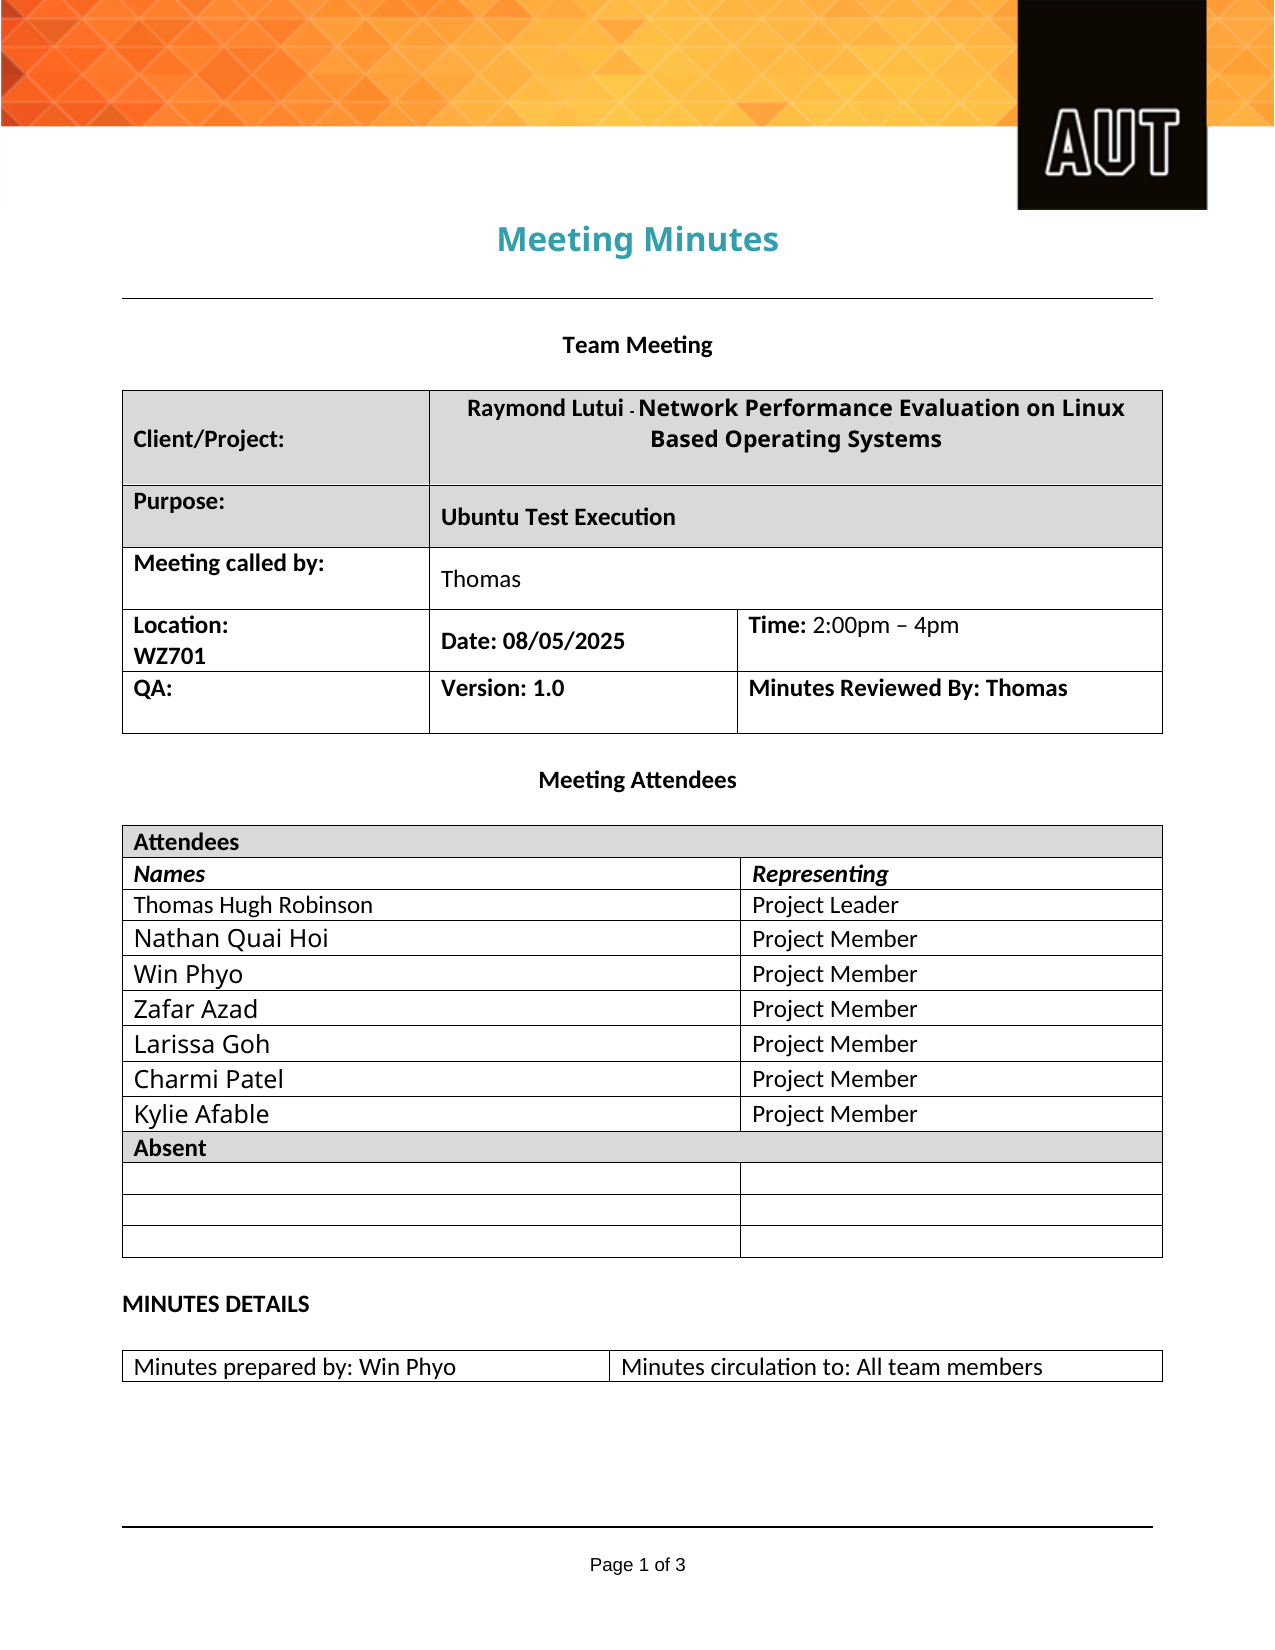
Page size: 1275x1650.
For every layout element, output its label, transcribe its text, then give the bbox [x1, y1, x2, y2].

table_cell Purpose: [123, 486, 429, 547]
table_cell Date: 08/05/2025 [430, 610, 737, 671]
table_cell Thomas [430, 548, 1162, 609]
table_cell [123, 1163, 740, 1194]
table_cell Project Member [741, 1097, 1162, 1131]
table_cell Larissa Goh [123, 1026, 740, 1061]
table_cell Location: WZ701 [123, 610, 429, 671]
table_cell [741, 1163, 1162, 1194]
table_cell Project Member [741, 956, 1162, 990]
table_cell Zafar Azad [123, 991, 740, 1025]
table_cell [123, 1226, 740, 1257]
table_header Minutes prepared by: Win Phyo [123, 1351, 609, 1381]
table_cell Project Member [741, 1062, 1162, 1096]
table_cell Project Member [741, 921, 1162, 955]
table_cell Absent [123, 1132, 1162, 1162]
table_cell Kylie Afable [123, 1097, 740, 1131]
table_cell Win Phyo [123, 956, 740, 990]
table_header Raymond Lutui - Network Performance Evaluation on Linux Based Operating Systems [430, 391, 1162, 484]
table_cell Representing [741, 858, 1162, 888]
table_cell Nathan Quai Hoi [123, 921, 740, 955]
table_cell Project Member [741, 991, 1162, 1025]
table_cell Time: 2:00pm – 4pm [738, 610, 1162, 671]
table_header Client/Project: [123, 391, 429, 484]
text Meeting Attendees [122, 764, 1153, 795]
table_cell [123, 1195, 740, 1225]
table_cell QA: [123, 672, 429, 733]
text MINUTES DETAILS [122, 1288, 1153, 1319]
table_cell [741, 1226, 1162, 1257]
table_cell [741, 1195, 1162, 1225]
table_cell Charmi Patel [123, 1062, 740, 1096]
table_cell Meeting called by: [123, 548, 429, 609]
text Team Meeting [122, 329, 1153, 360]
table_cell Minutes Reviewed By: Thomas [738, 672, 1162, 733]
table_header Attendees [123, 826, 1162, 857]
table_cell Project Leader [741, 890, 1162, 920]
table_header Minutes circulation to: All team members [610, 1351, 1162, 1381]
table_cell Ubuntu Test Execution [430, 486, 1162, 547]
table_cell Version: 1.0 [430, 672, 737, 733]
table_cell Names [123, 858, 740, 888]
table_cell Project Member [741, 1026, 1162, 1061]
picture [1, 0, 1274, 210]
table_cell Thomas Hugh Robinson [123, 890, 740, 920]
